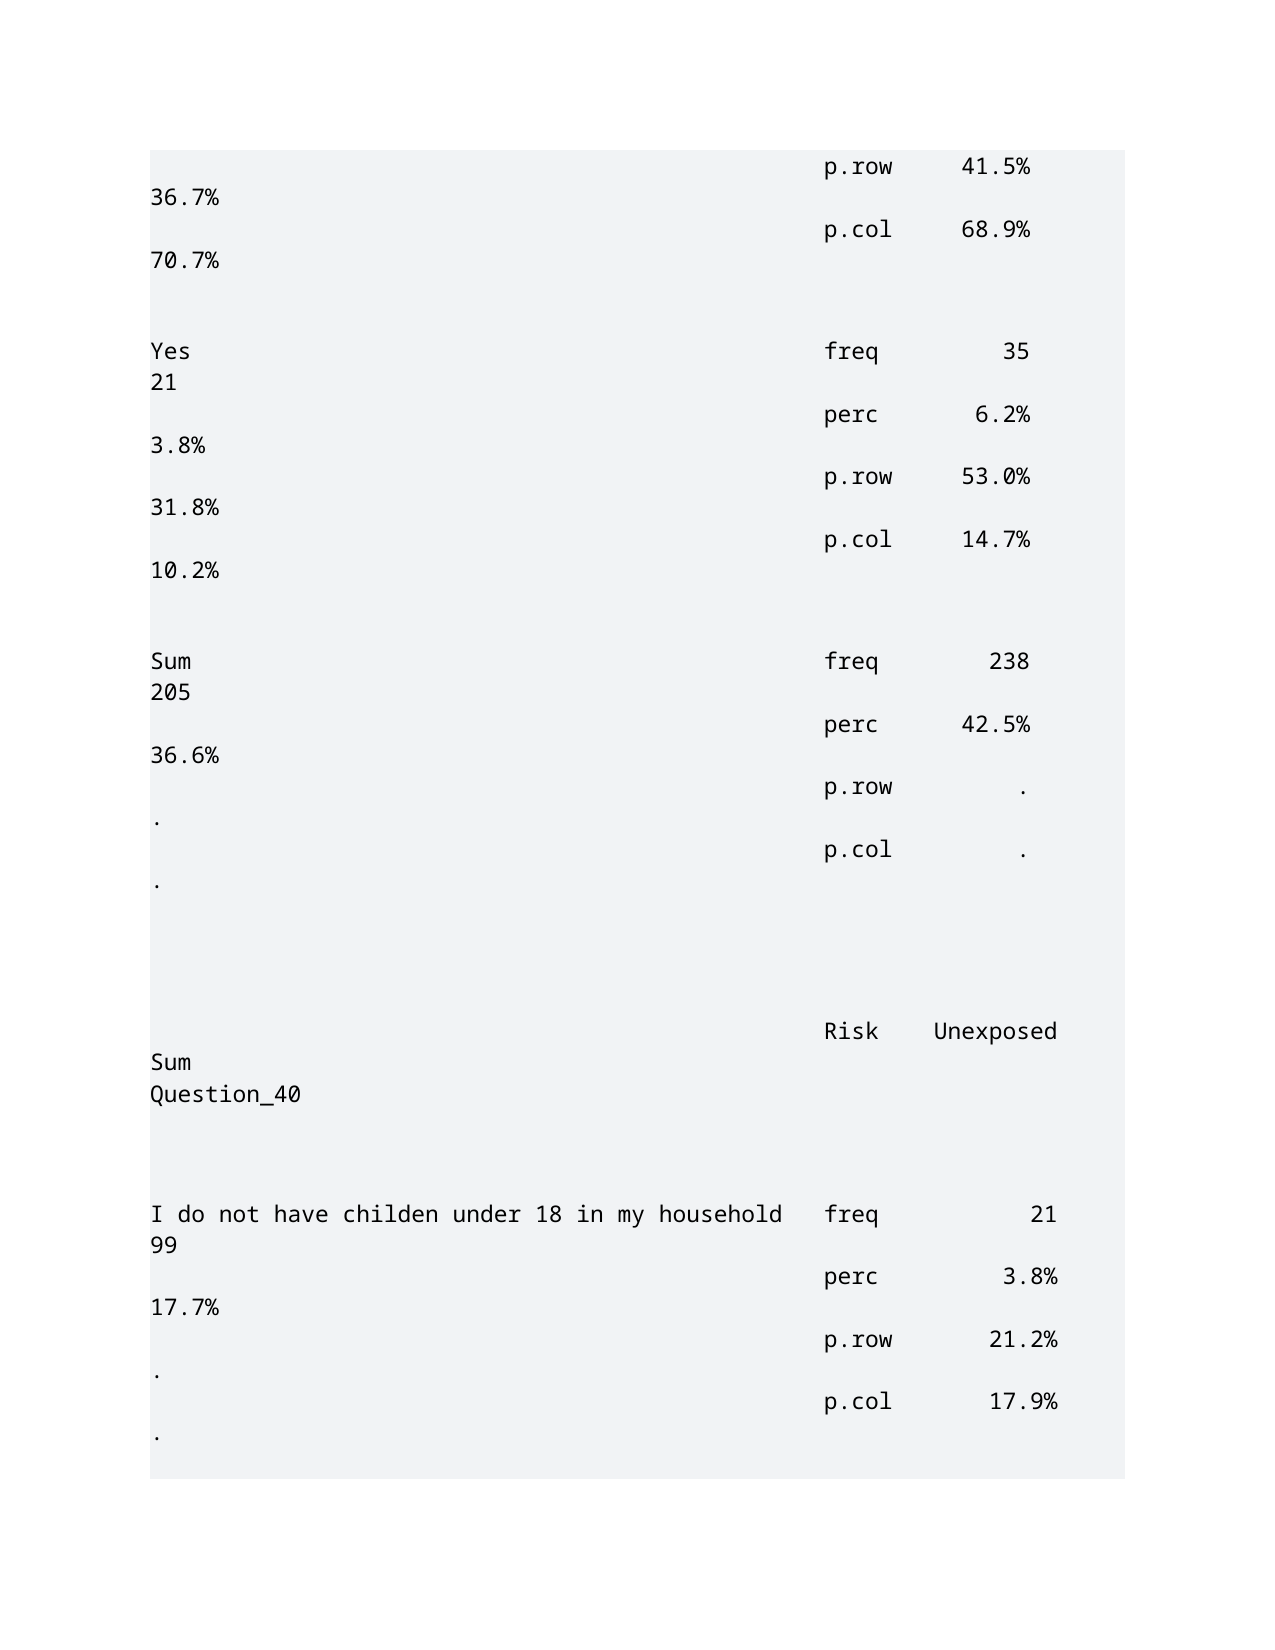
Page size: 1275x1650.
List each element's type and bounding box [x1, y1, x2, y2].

text [150, 150, 1125, 1479]
